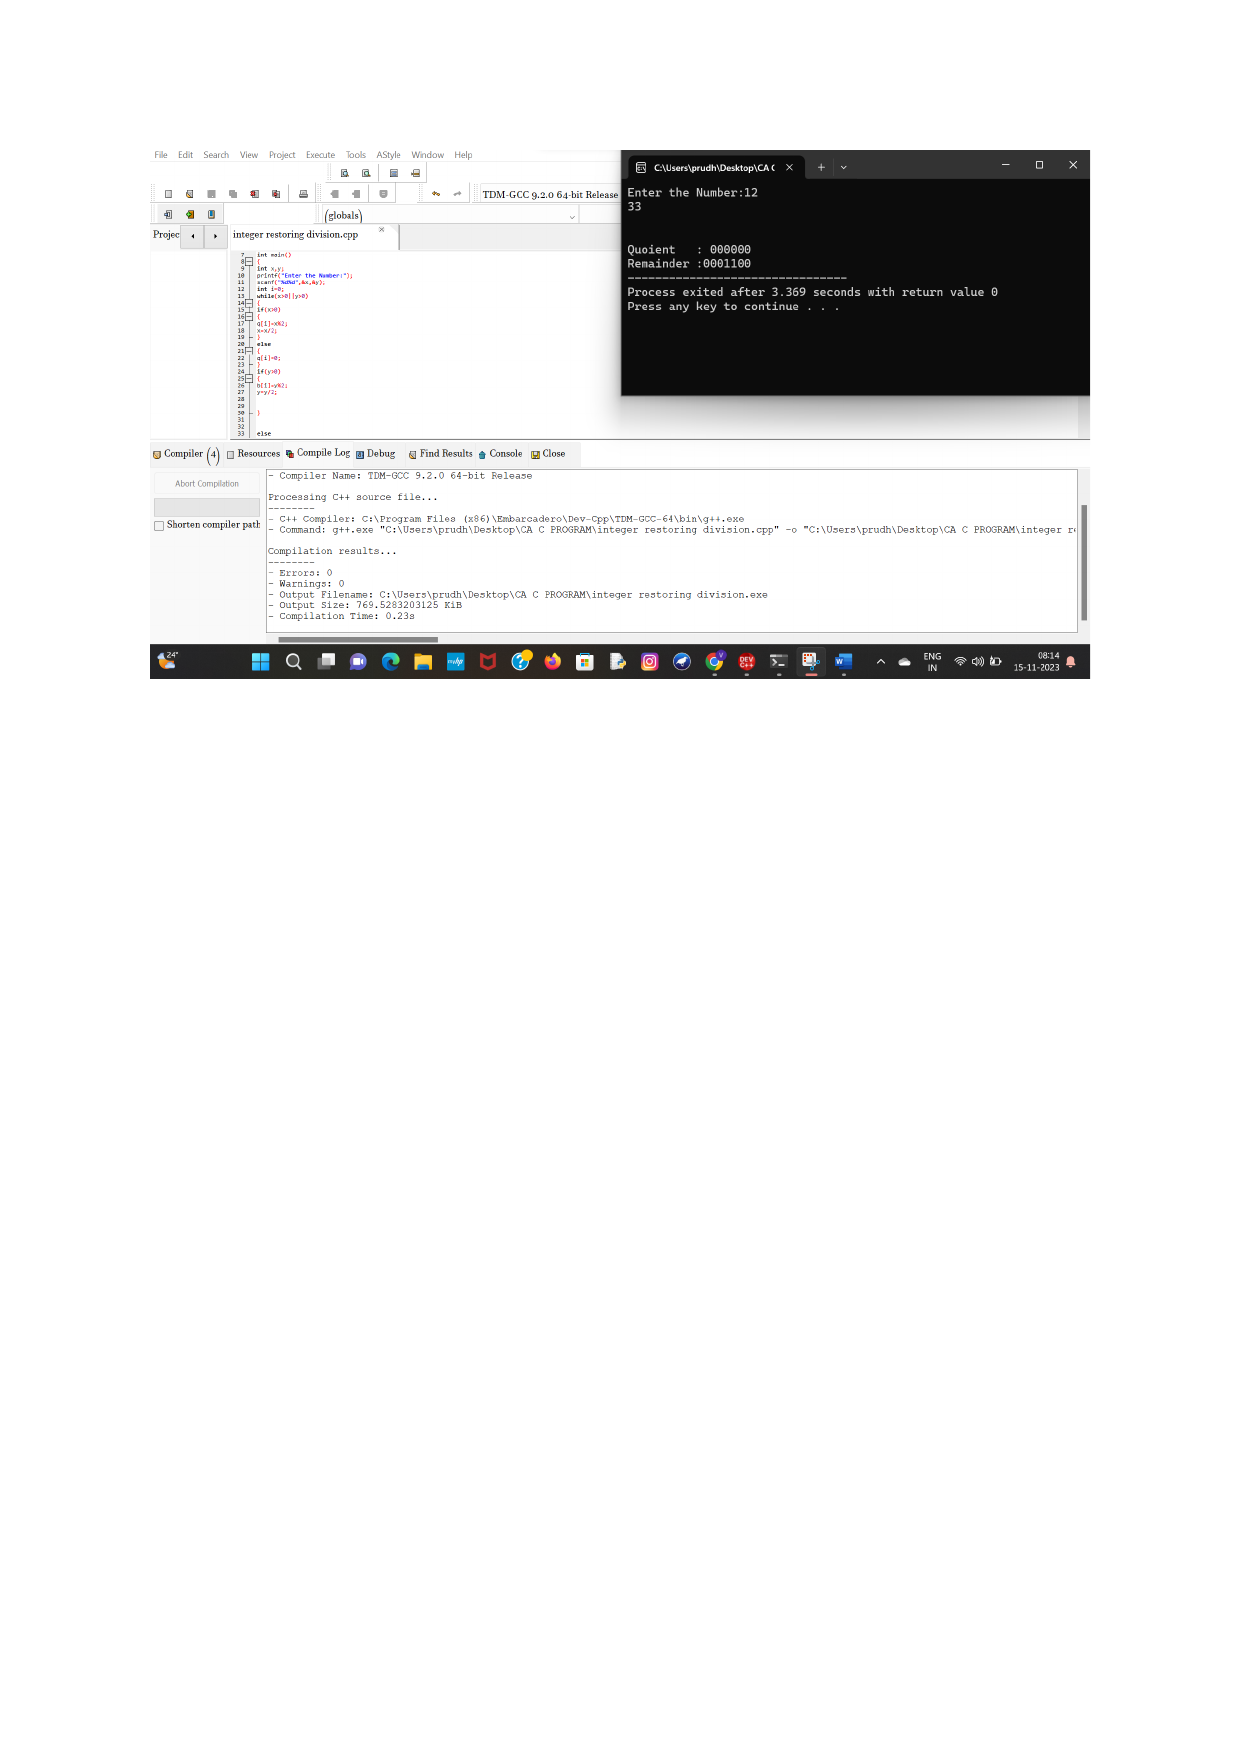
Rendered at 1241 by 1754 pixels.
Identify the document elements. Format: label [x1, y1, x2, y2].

picture [150, 150, 1091, 679]
